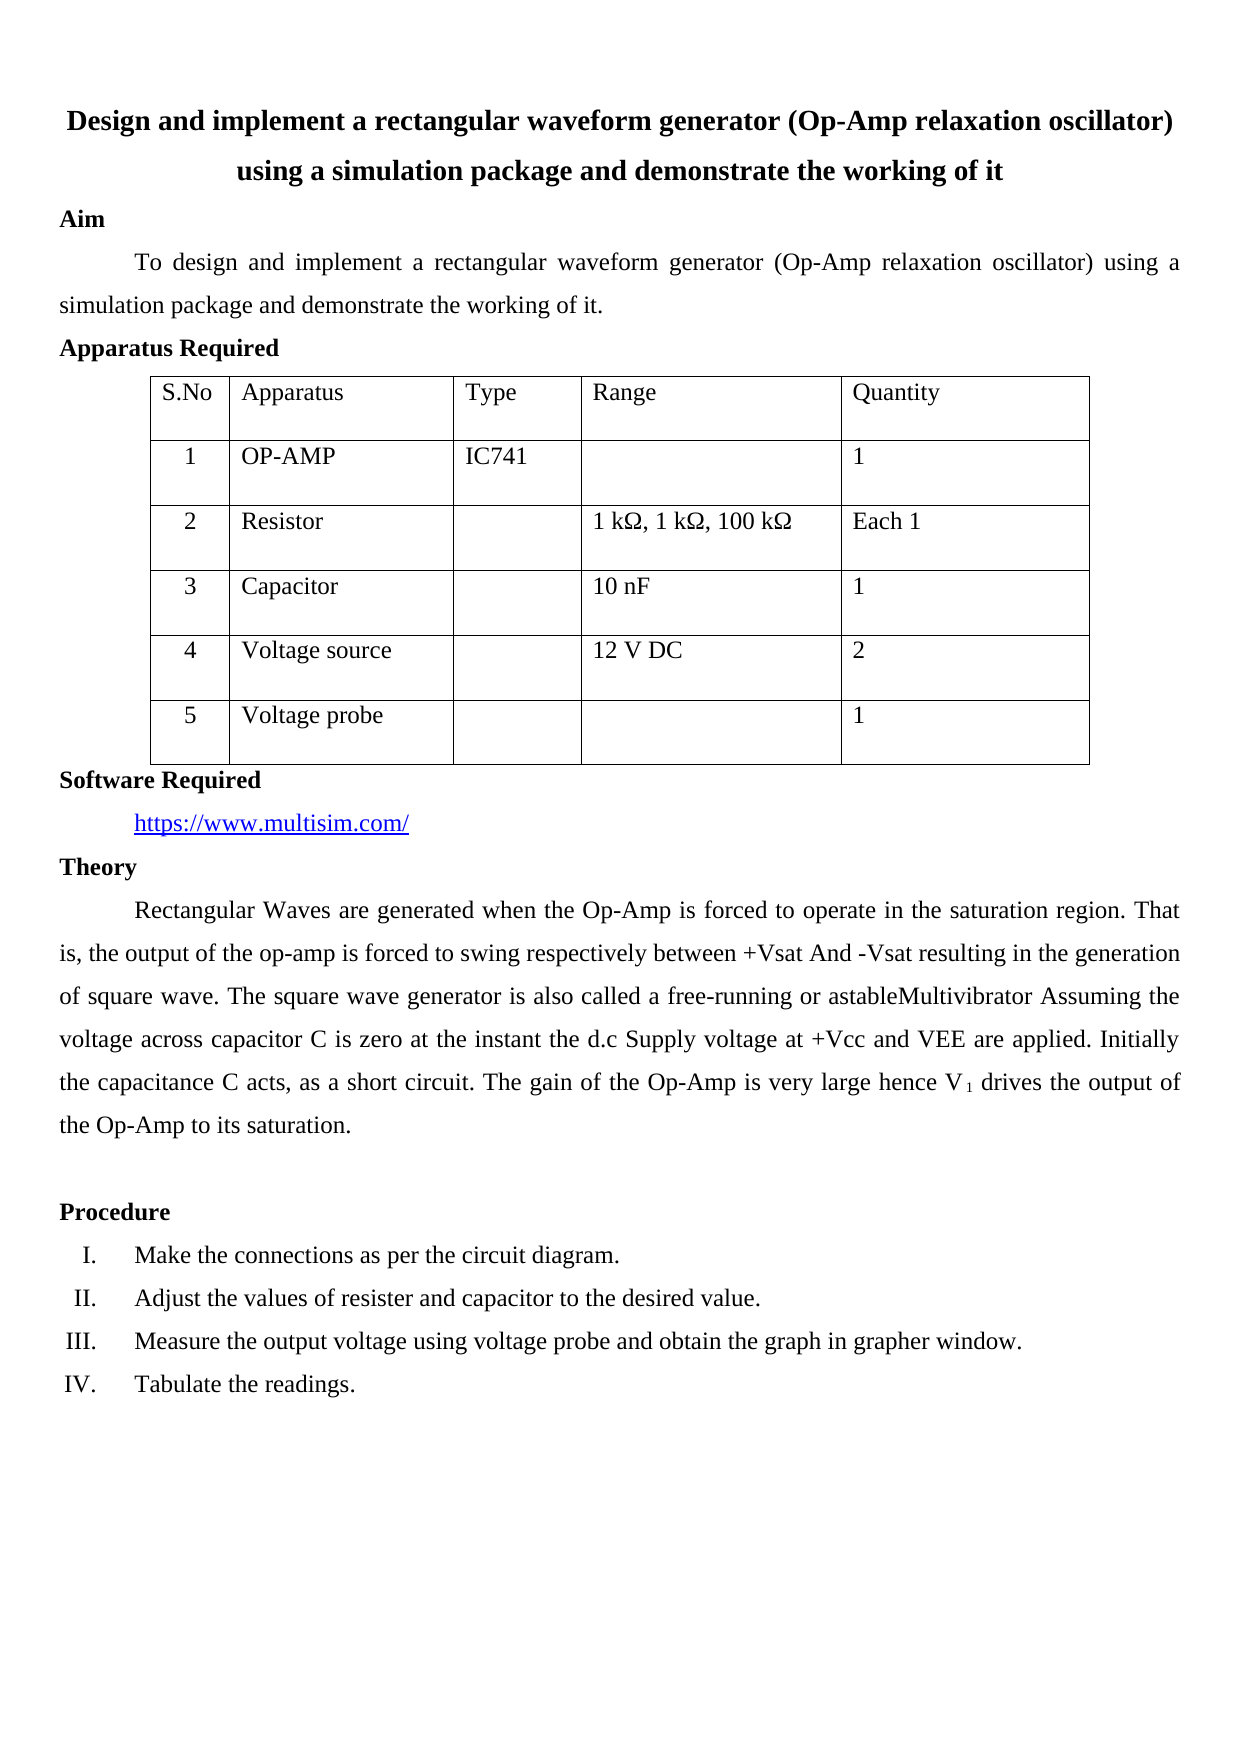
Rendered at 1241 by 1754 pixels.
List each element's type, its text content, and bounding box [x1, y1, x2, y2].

table_cell 10 nF [582, 571, 841, 634]
table_cell [454, 636, 581, 699]
table_header S.No [151, 377, 229, 440]
text https://www.multisim.com/ [59, 808, 1181, 837]
table_cell [454, 701, 581, 764]
table_cell Resistor [230, 506, 453, 570]
table_cell [454, 571, 581, 634]
table_cell 12 V DC [582, 636, 841, 699]
text Software Required [59, 765, 1181, 794]
table_cell Each 1 [842, 506, 1089, 570]
table_cell Voltage probe [230, 701, 453, 764]
table_cell 3 [151, 571, 229, 634]
table_cell 2 [151, 506, 229, 570]
table_cell [582, 701, 841, 764]
table_cell [454, 506, 581, 570]
table_cell 1 [842, 571, 1089, 634]
table_cell 1 [151, 441, 229, 505]
text Rectangular Waves are generated when the Op-Amp is forced to operate in the saturation region. That is, the output of the op-amp is forced to swing respectively between +Vsat And -Vsat resulting in the generation of square wave. The square wave generator is also called a free-running or astableMultivibrator Assuming the voltage across capacitor C is zero at the instant the d.c Supply voltage at +Vcc and VEE are applied. Initially the capacitance C acts, as a short circuit. The gain of the Op-Amp is very large hence V1 drives the output of the Op-Amp to its saturation. [59, 895, 1181, 1139]
table_header Quantity [842, 377, 1089, 440]
text Theory [59, 852, 1181, 880]
text Procedure [59, 1197, 1181, 1225]
table_header Apparatus [230, 377, 453, 440]
text To design and implement a rectangular waveform generator (Op-Amp relaxation oscillator) using a simulation package and demonstrate the working of it. [59, 247, 1181, 319]
list Make the connections as per the circuit diagram. [97, 1240, 1181, 1268]
table_cell Voltage source [230, 636, 453, 699]
list Adjust the values of resister and capacitor to the desired value. [97, 1283, 1181, 1312]
list Tabulate the readings. [97, 1369, 1181, 1398]
table_cell 1 [842, 701, 1089, 764]
table_cell 4 [151, 636, 229, 699]
table_header Type [454, 377, 581, 440]
text Apparatus Required [59, 333, 1181, 362]
list Measure the output voltage using voltage probe and obtain the graph in grapher window. [97, 1326, 1181, 1355]
text Aim [59, 204, 1181, 232]
table_cell 1 kΩ, 1 kΩ, 100 kΩ [582, 506, 841, 570]
table_cell 5 [151, 701, 229, 764]
table_cell 1 [842, 441, 1089, 505]
table_cell [582, 441, 841, 505]
table_cell Capacitor [230, 571, 453, 634]
table_cell IC741 [454, 441, 581, 505]
table_cell OP-AMP [230, 441, 453, 505]
table_header Range [582, 377, 841, 440]
table_cell 2 [842, 636, 1089, 699]
text Design and implement a rectangular waveform generator (Op-Amp relaxation oscillator) using a simulation package and demonstrate the working of it [59, 103, 1181, 187]
